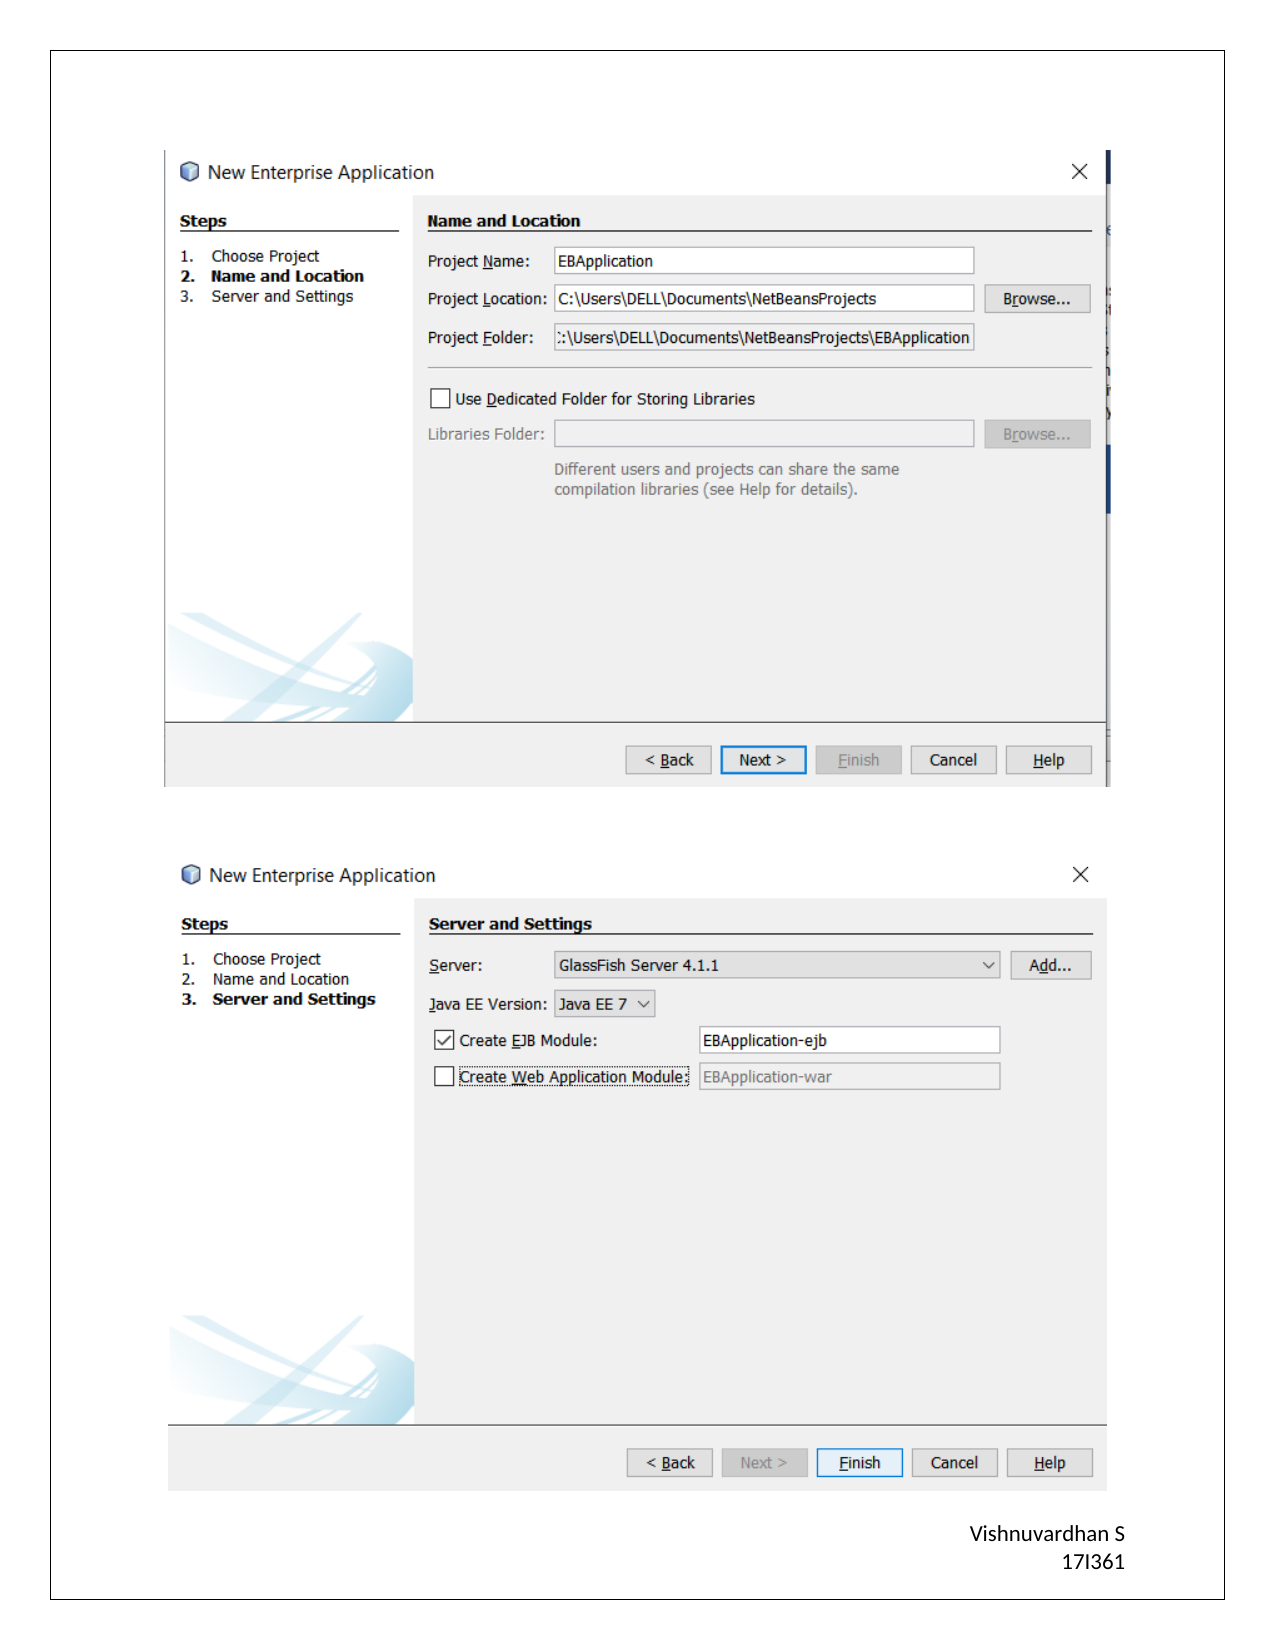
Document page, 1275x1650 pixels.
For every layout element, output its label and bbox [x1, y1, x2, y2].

picture [168, 852, 1107, 1491]
picture [164, 150, 1111, 787]
